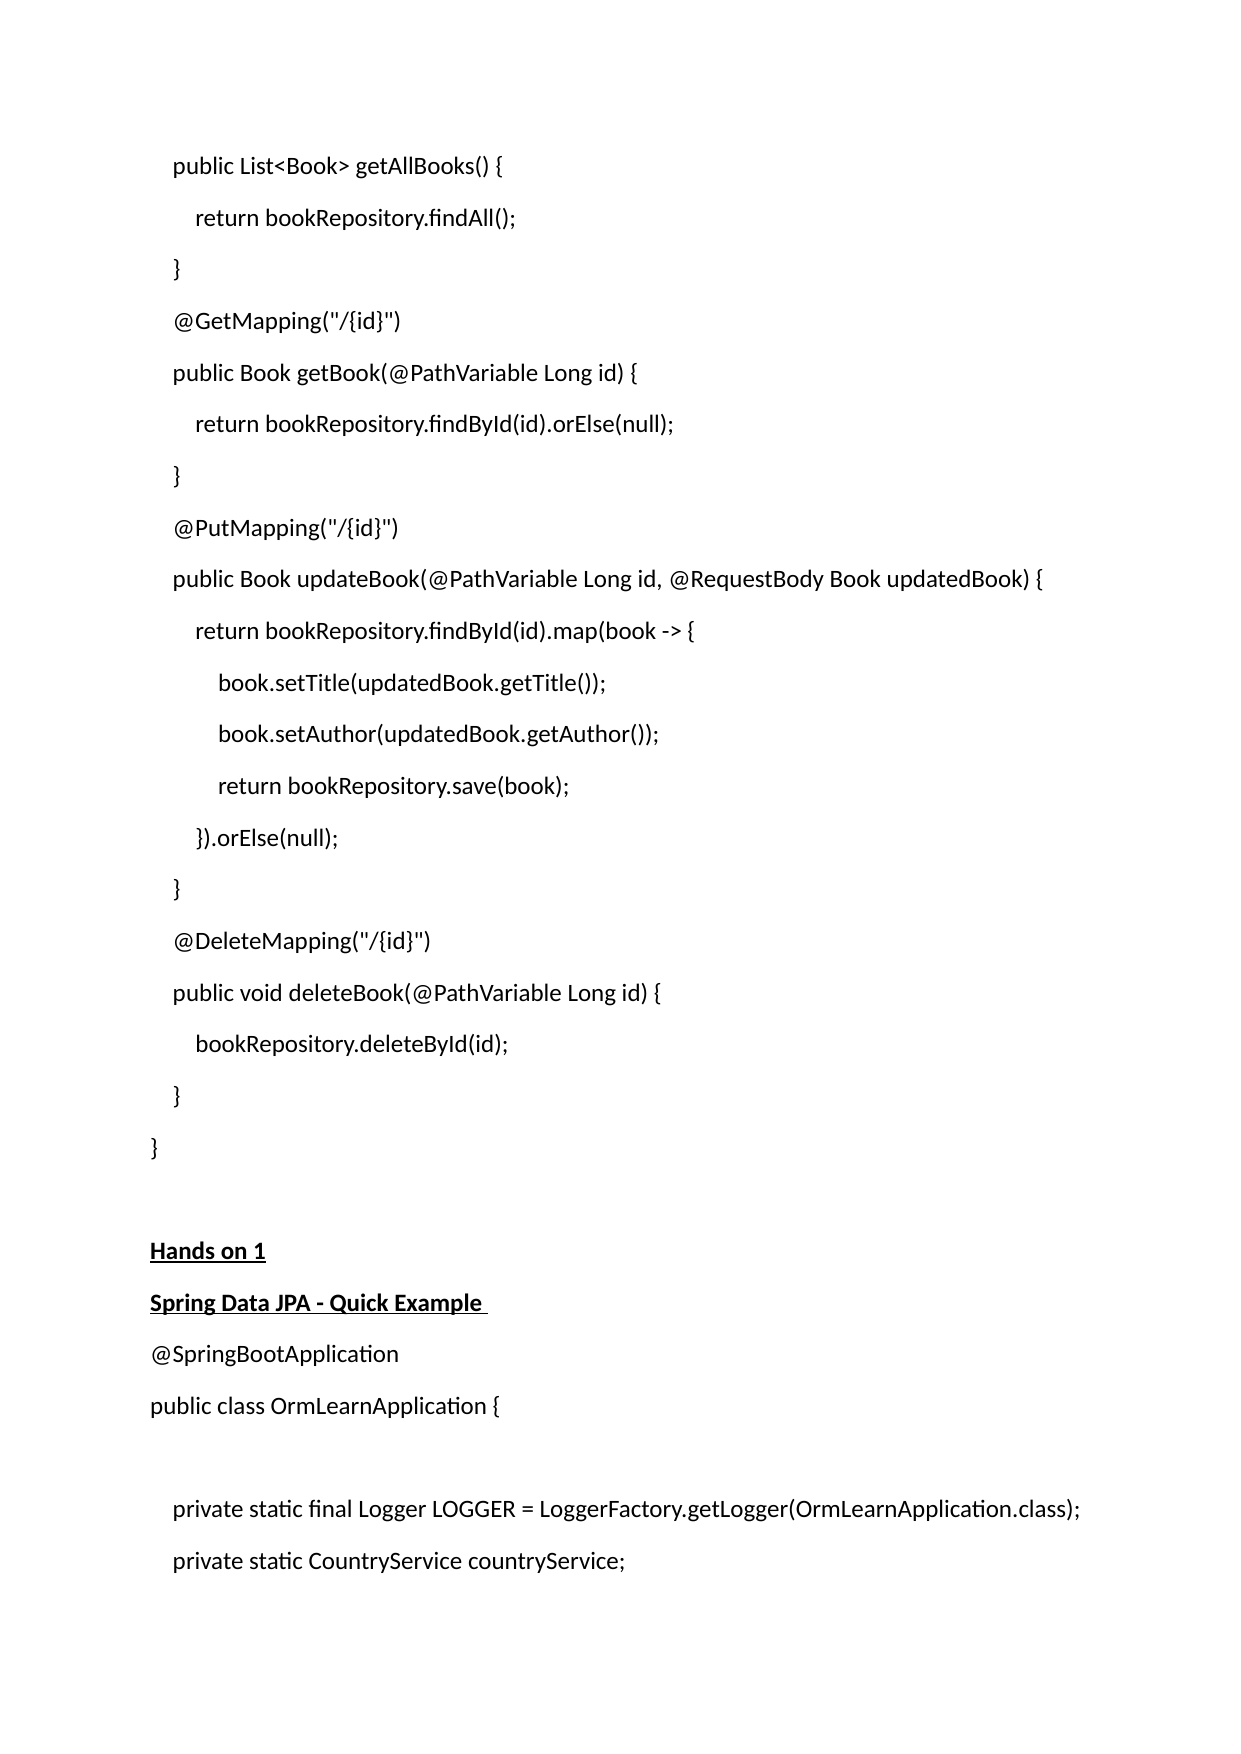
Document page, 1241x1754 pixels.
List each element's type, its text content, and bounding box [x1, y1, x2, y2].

text return bookRepository.findById(id).map(book -> { [150, 615, 1090, 646]
text } [150, 1132, 1090, 1162]
text return bookRepository.save(book); [150, 770, 1090, 801]
text public Book getBook(@PathVariable Long id) { [150, 357, 1090, 387]
text @GetMapping("/{id}") [150, 305, 1090, 336]
text public void deleteBook(@PathVariable Long id) { [150, 977, 1090, 1007]
text book.setTitle(updatedBook.getTitle()); [150, 667, 1090, 697]
text return bookRepository.findById(id).orElse(null); [150, 408, 1090, 439]
text bookRepository.deleteById(id); [150, 1028, 1090, 1059]
text Spring Data JPA - Quick Example [150, 1287, 1090, 1317]
text private static CountryService countryService; [150, 1545, 1090, 1576]
text @PutMapping("/{id}") [150, 512, 1090, 542]
text @SpringBootApplication [150, 1338, 1090, 1369]
text } [150, 253, 1090, 284]
text return bookRepository.findAll(); [150, 202, 1090, 232]
text } [150, 460, 1090, 491]
text @DeleteMapping("/{id}") [150, 925, 1090, 956]
text Hands on 1 [150, 1235, 1090, 1266]
text public List<Book> getAllBooks() { [150, 150, 1090, 181]
text private static final Logger LOGGER = LoggerFactory.getLogger(OrmLearnApplication.class); [150, 1493, 1090, 1524]
text book.setAuthor(updatedBook.getAuthor()); [150, 718, 1090, 749]
text public Book updateBook(@PathVariable Long id, @RequestBody Book updatedBook) { [150, 563, 1090, 594]
text } [150, 873, 1090, 904]
text public class OrmLearnApplication { [150, 1390, 1090, 1421]
text } [150, 1080, 1090, 1111]
text }).orElse(null); [150, 822, 1090, 852]
